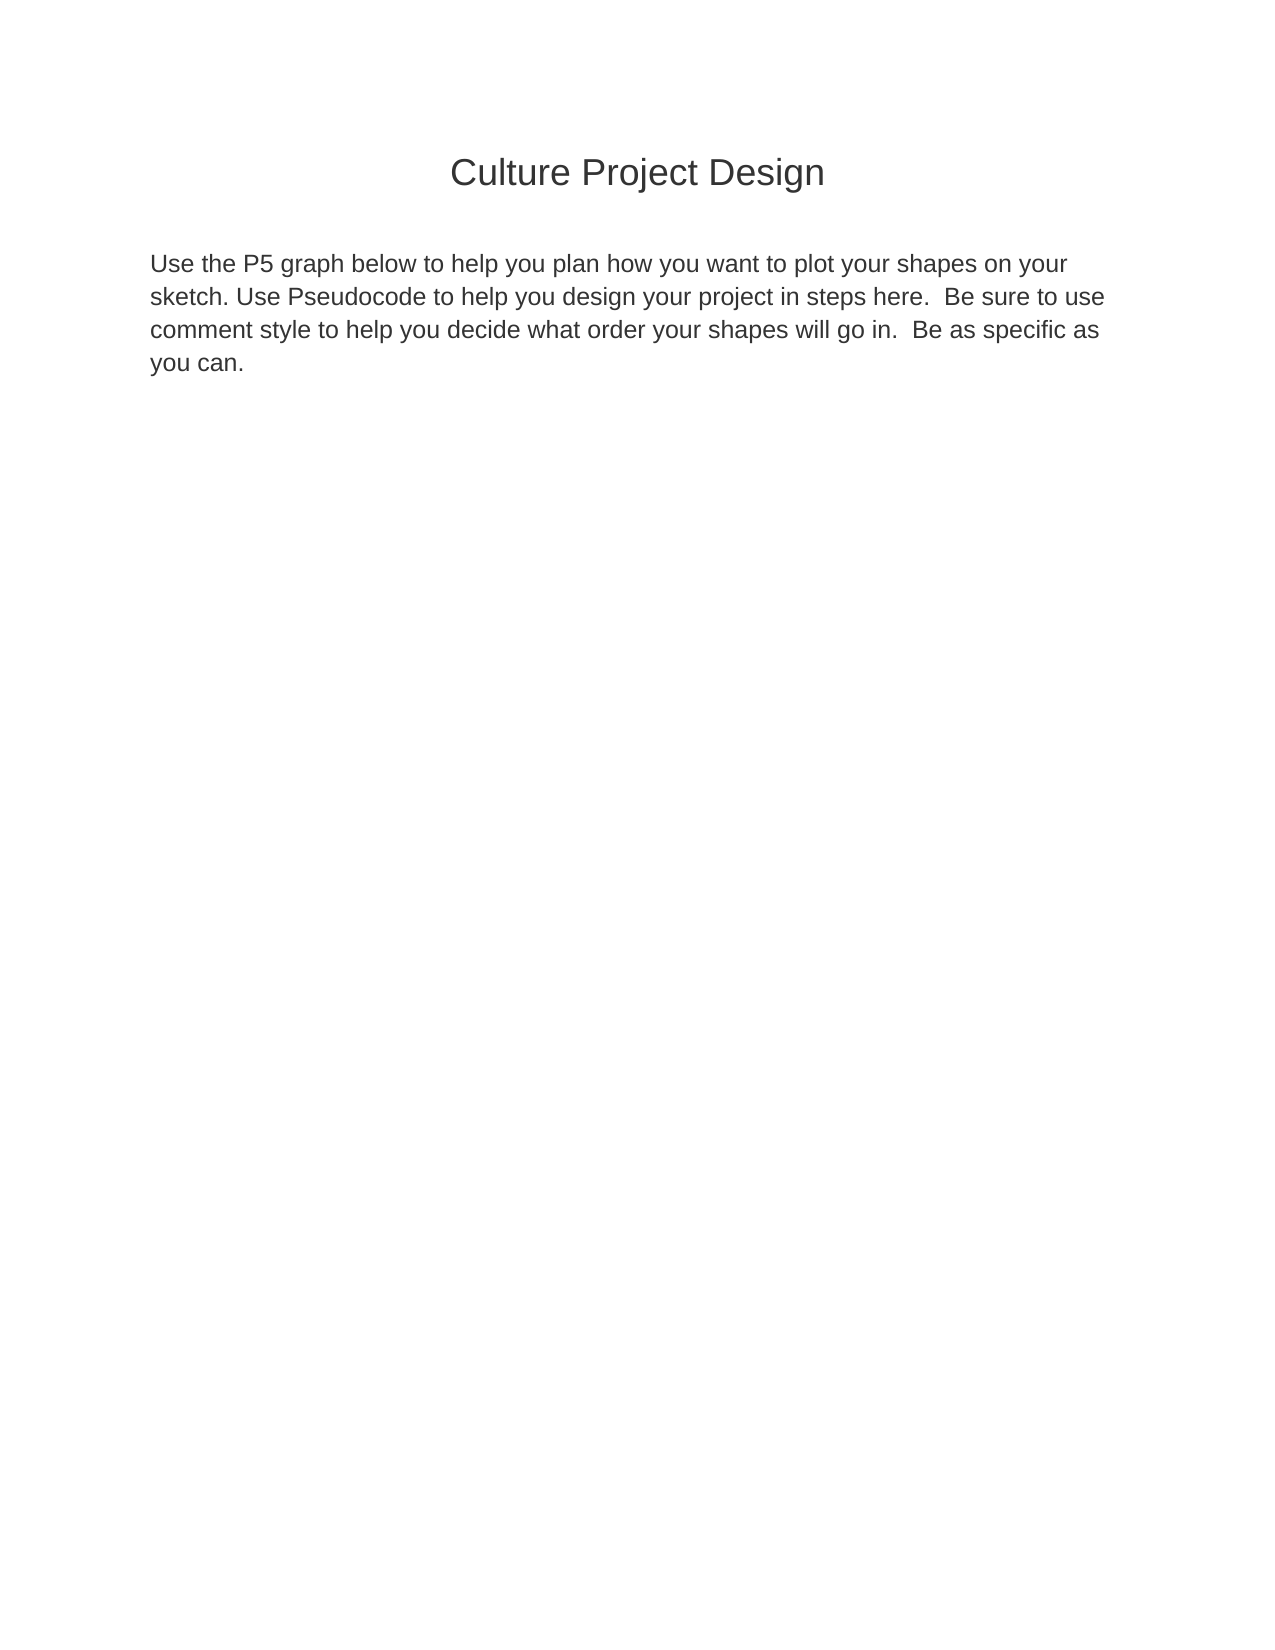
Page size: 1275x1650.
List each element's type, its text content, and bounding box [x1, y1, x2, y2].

text Use the P5 graph below to help you plan how you want to plot your shapes on your sketch. Use Pseudocode to help you design your project in steps here. Be sure to use comment style to help you decide what order your shapes will go in. Be as specific as you can. [150, 249, 1125, 377]
text Culture Project Design [150, 150, 1125, 193]
